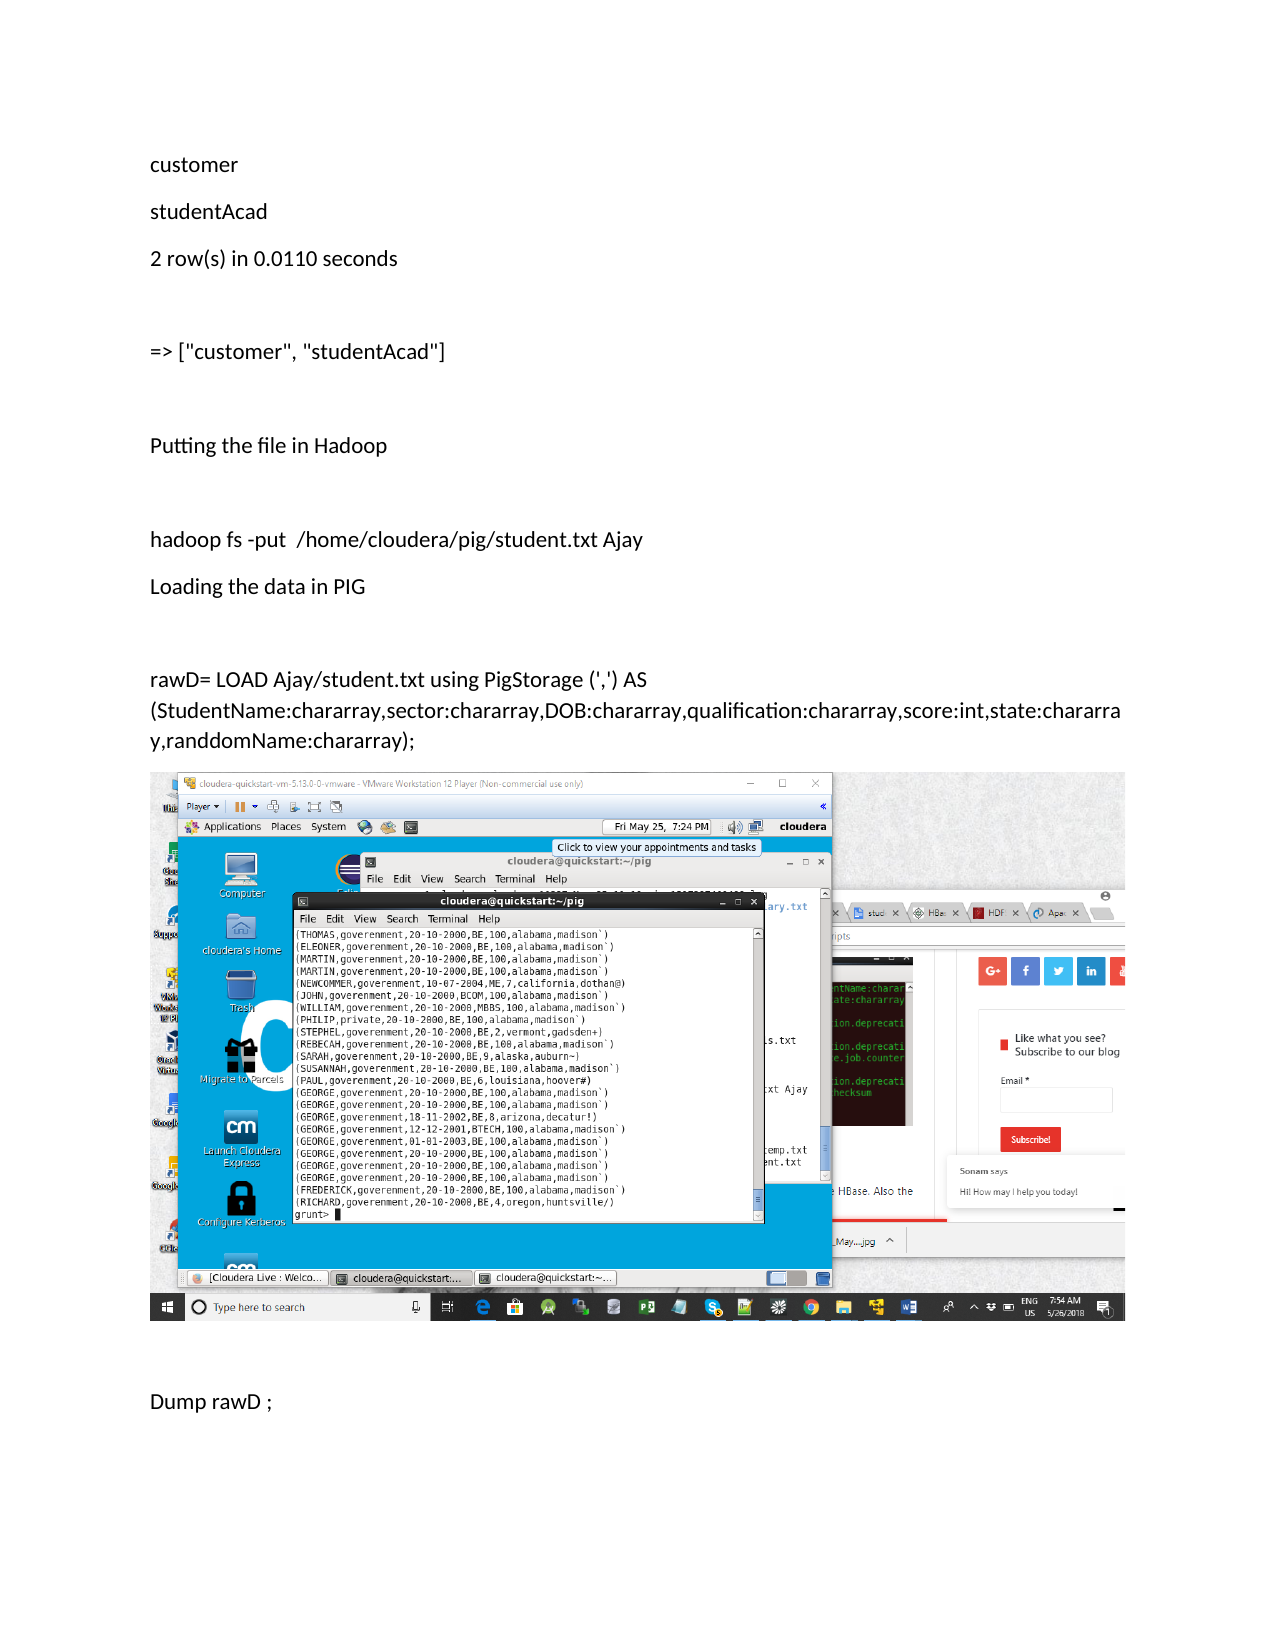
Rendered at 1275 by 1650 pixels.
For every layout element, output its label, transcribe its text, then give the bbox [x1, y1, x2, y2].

text Putting the file in Hadoop [150, 431, 1125, 459]
text studentAcad [150, 197, 1125, 225]
text 2 row(s) in 0.0110 seconds [150, 244, 1125, 272]
text Dump rawD ; [150, 1387, 1125, 1415]
text Loading the data in PIG [150, 572, 1125, 600]
text => ["customer", "studentAcad"] [150, 337, 1125, 366]
text rawD= LOAD Ajay/student.txt using PigStorage (',') AS (StudentName:chararray,sector:chararray,DOB:chararray,qualification:chararray,score:int,state:chararray,randdomName:chararray); [150, 666, 1125, 754]
text hadoop fs -put /home/cloudera/pig/student.txt Ajay [150, 525, 1125, 553]
text customer [150, 150, 1125, 178]
picture [150, 772, 1125, 1321]
